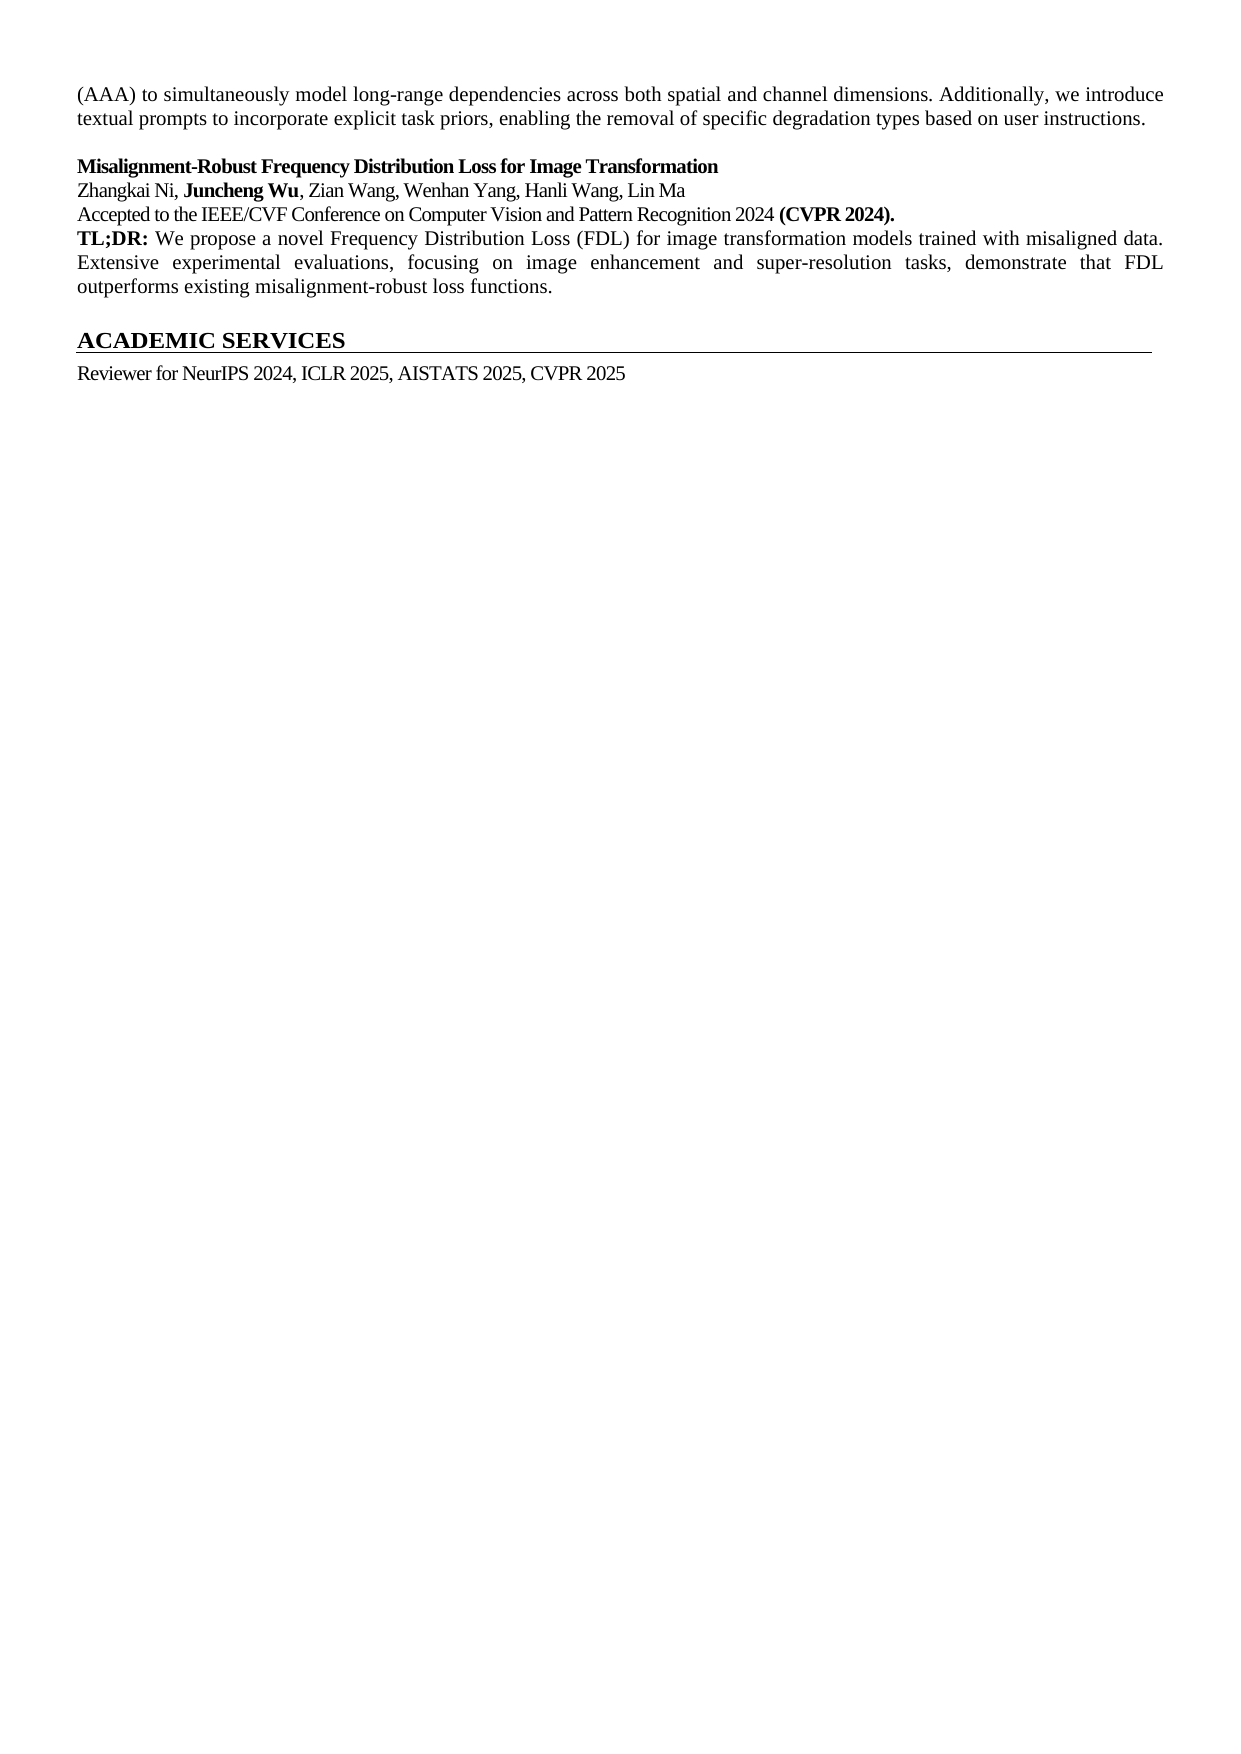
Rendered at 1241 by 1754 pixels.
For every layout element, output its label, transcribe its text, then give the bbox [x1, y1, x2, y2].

list Reviewer for NeurIPS 2024, ICLR 2025, AISTATS 2025, CVPR 2025 [77, 361, 1166, 385]
text Accepted to the IEEE/CVF Conference on Computer Vision and Pattern Recognition 2024 (CVPR 2024). [77, 202, 1166, 226]
text Misalignment-Robust Frequency Distribution Loss for Image Transformation [77, 154, 1166, 178]
text TL;DR: We propose a novel Frequency Distribution Loss (FDL) for image transformation models trained with misaligned data. Extensive experimental evaluations, focusing on image enhancement and super-resolution tasks, demonstrate that FDL outperforms existing misalignment-robust loss functions. [77, 226, 1166, 298]
text Zhangkai Ni, Juncheng Wu, Zian Wang, Wenhan Yang, Hanli Wang, Lin Ma [77, 178, 1166, 202]
text ACADEMIC SERVICES [77, 327, 1166, 354]
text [77, 83, 1166, 131]
